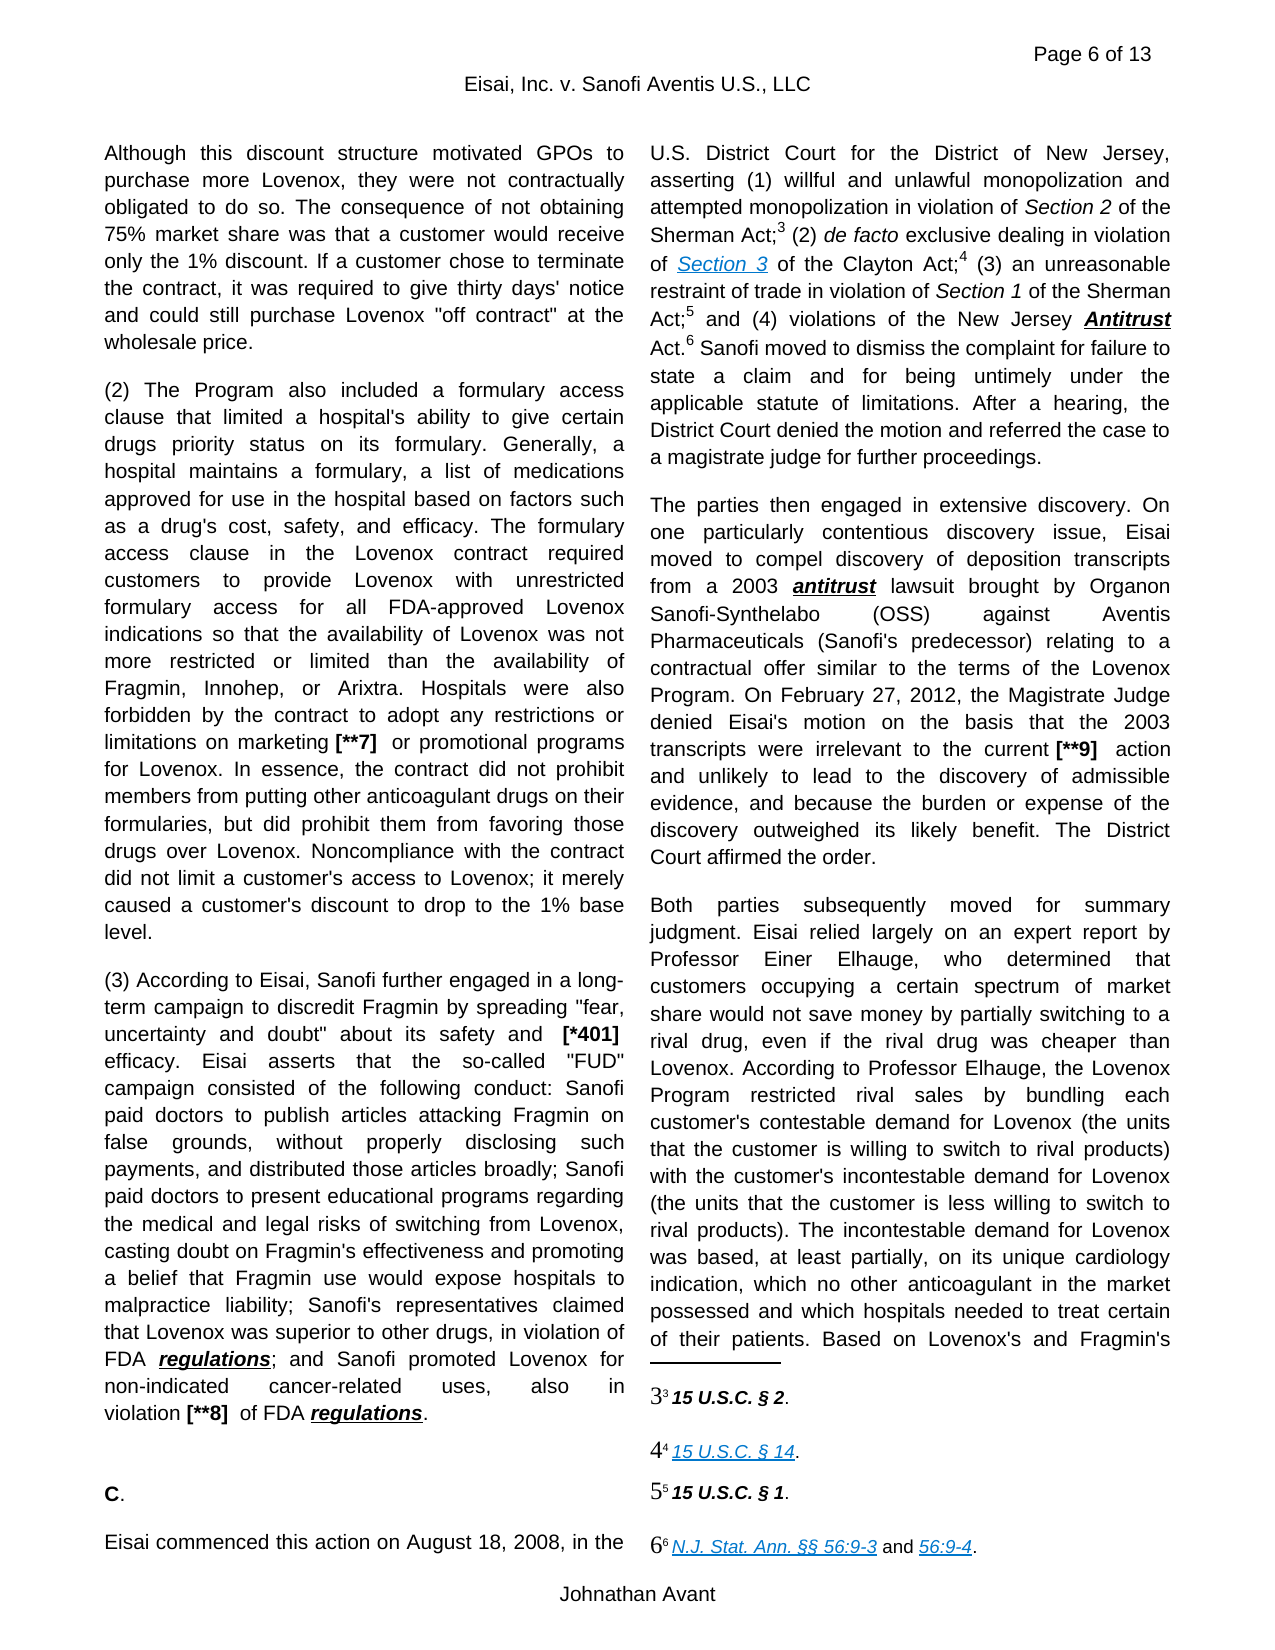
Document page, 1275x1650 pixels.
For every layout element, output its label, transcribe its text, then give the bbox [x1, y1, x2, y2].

text The parties then engaged in extensive discovery. On one particularly contentious discovery issue, Eisai moved to compel discovery of deposition transcripts from a 2003 antitrust lawsuit brought by Organon Sanofi-Synthelabo (OSS) against Aventis Pharmaceuticals (Sanofi's predecessor) relating to a contractual offer similar to the terms of the Lovenox Program. On February 27, 2012, the Magistrate Judge denied Eisai's motion on the basis that the 2003 transcripts were irrelevant to the current [**9] action and unlikely to lead to the discovery of admissible evidence, and because the burden or expense of the discovery outweighed its likely benefit. The District Court affirmed the order. [650, 490, 1171, 869]
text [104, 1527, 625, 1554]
text (2) The Program also included a formulary access clause that limited a hospital's ability to give certain drugs priority status on its formulary. Generally, a hospital maintains a formulary, a list of medications approved for use in the hospital based on factors such as a drug's cost, safety, and efficacy. The formulary access clause in the Lovenox contract required customers to provide Lovenox with unrestricted formulary access for all FDA-approved Lovenox indications so that the availability of Lovenox was not more restricted or limited than the availability of Fragmin, Innohep, or Arixtra. Hospitals were also forbidden by the contract to adopt any restrictions or limitations on marketing [**7] or promotional programs for Lovenox. In essence, the contract did not prohibit members from putting other anticoagulant drugs on their formularies, but did prohibit them from favoring those drugs over Lovenox. Noncompliance with the contract did not limit a customer's access to Lovenox; it merely caused a customer's discount to drop to the 1% base level. [104, 375, 625, 944]
text Eisai commenced this action on August 18, 2008, in the U.S. District Court for the District of New Jersey, asserting (1) willful and unlawful monopolization and attempted monopolization in violation of Section 2 of the Sherman Act;3 (2) de facto exclusive dealing in violation of Section 3 of the Clayton Act;4 (3) an unreasonable restraint of trade in violation of Section 1 of the Sherman Act;5 and (4) violations of the New Jersey Antitrust Act.6 Sanofi moved to dismiss the complaint for failure to state a claim and for being untimely under the applicable statute of limitations. After a hearing, the District Court denied the motion and referred the case to a magistrate judge for further proceedings. [650, 137, 1171, 469]
text (3) According to Eisai, Sanofi further engaged in a long-term campaign to discredit Fragmin by spreading "fear, uncertainty and doubt" about its safety and [*401] efficacy. Eisai asserts that the so-called "FUD" campaign consisted of the following conduct: Sanofi paid doctors to publish articles attacking Fragmin on false grounds, without properly disclosing such payments, and distributed those articles broadly; Sanofi paid doctors to present educational programs regarding the medical and legal risks of switching from Lovenox, casting doubt on Fragmin's effectiveness and promoting a belief that Fragmin use would expose hospitals to malpractice liability; Sanofi's representatives claimed that Lovenox was superior to other drugs, in violation of FDA regulations; and Sanofi promoted Lovenox for non-indicated cancer-related uses, also in violation [**8] of FDA regulations. [104, 964, 625, 1425]
text Although this discount structure motivated GPOs to purchase more Lovenox, they were not contractually obligated to do so. The consequence of not obtaining 75% market share was that a customer would receive only the 1% discount. If a customer chose to terminate the contract, it was required to give thirty days' notice and could still purchase Lovenox "off contract" at the wholesale price. [104, 137, 625, 354]
text C. [104, 1450, 625, 1506]
